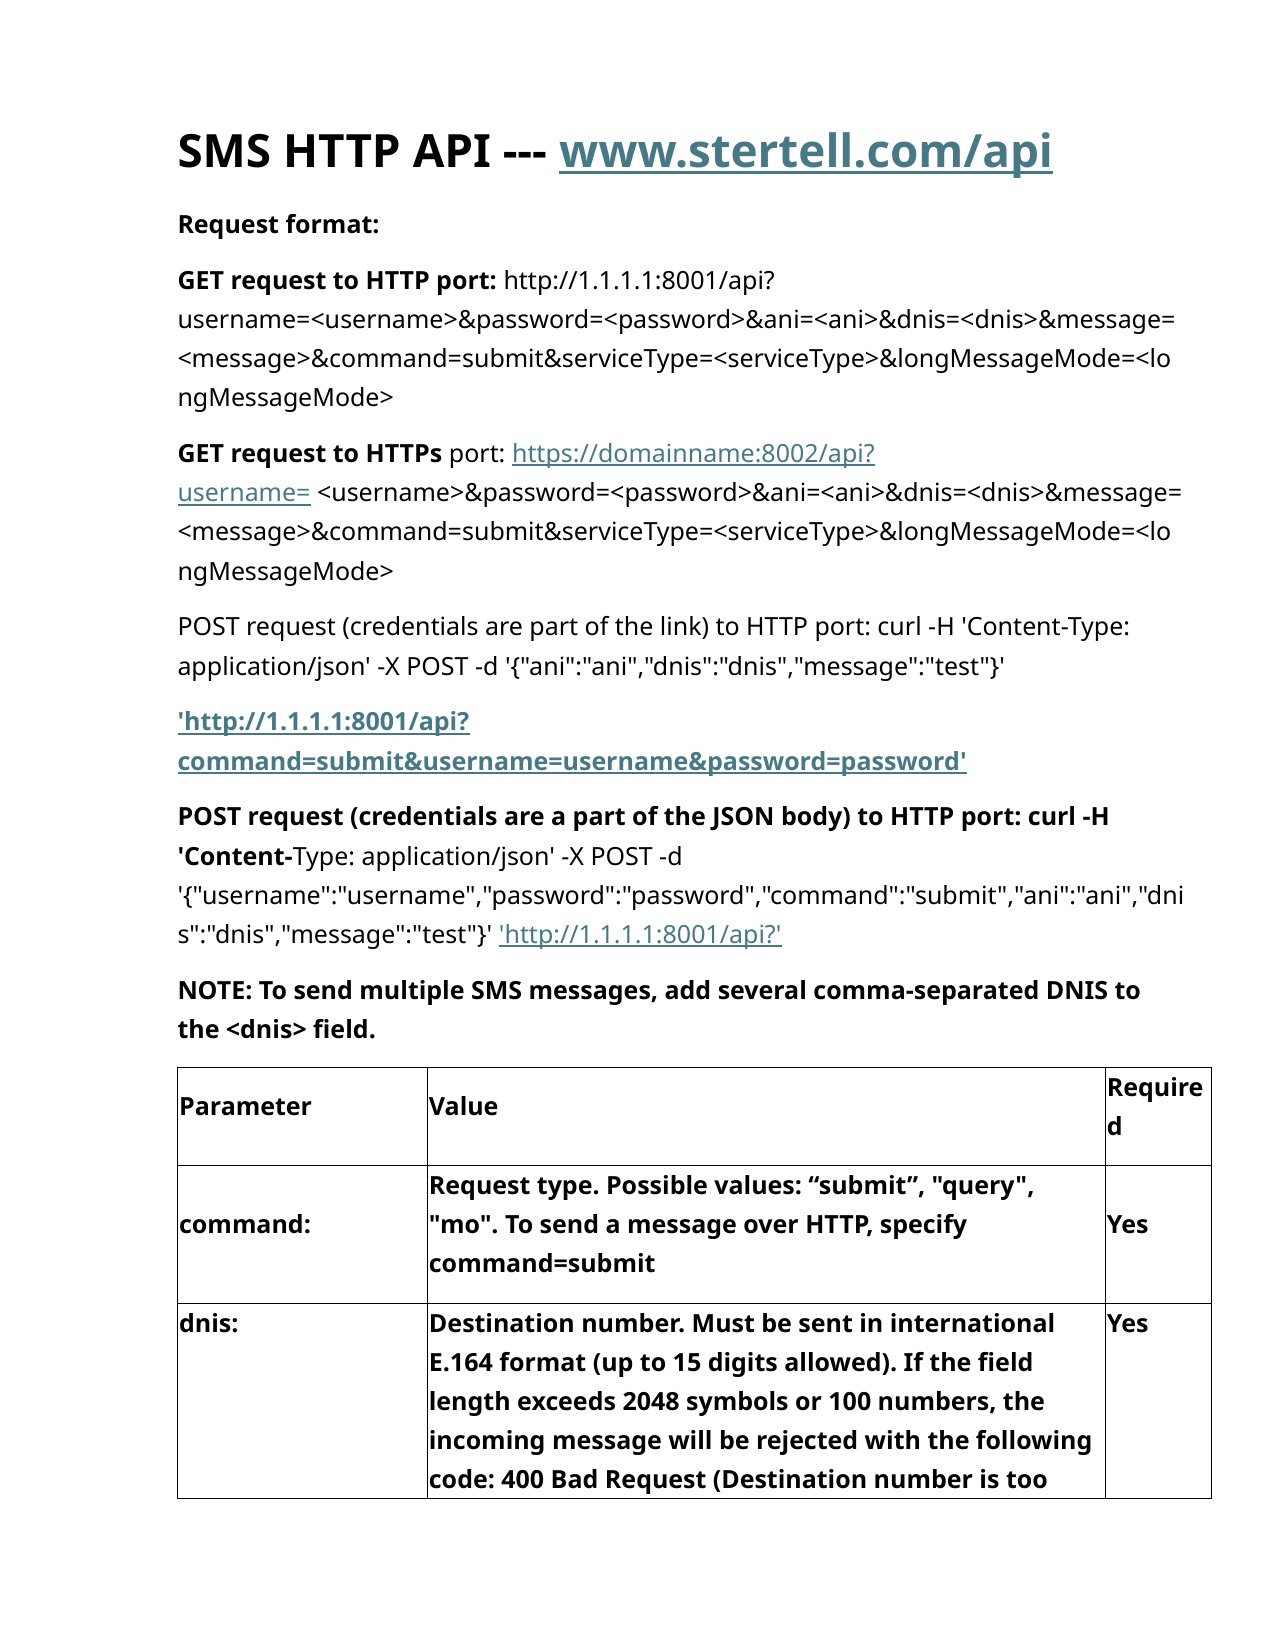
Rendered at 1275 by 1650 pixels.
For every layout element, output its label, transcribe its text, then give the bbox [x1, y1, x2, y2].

text POST request (credentials are part of the link) to HTTP port: curl -H 'Content-Type: application/json' -X POST -d '{"ani":"ani","dnis":"dnis","message":"test"}' [177, 609, 1186, 682]
table_header Value [428, 1068, 1105, 1165]
text NOTE: To send multiple SMS messages, add several comma-separated DNIS to the <dnis> field. [177, 972, 1186, 1046]
text Request format: [177, 206, 1186, 241]
text POST request (credentials are a part of the JSON body) to HTTP port: curl -H 'Content-Type: application/json' -X POST -d '{"username":"username","password":"password","command":"submit","ani":"ani","dnis":"dnis","message":"test"}' 'http://1.1.1.1:8001/api?' [177, 799, 1186, 951]
table_cell Request type. Possible values: “submit”, "query", "mo". To send a message over HTTP, specify command=submit [428, 1166, 1105, 1303]
table_cell command: [178, 1166, 427, 1303]
text 'http://1.1.1.1:8001/api?command=submit&username=username&password=password' [177, 704, 1186, 777]
table_header Required [1106, 1068, 1211, 1165]
text GET request to HTTPs port: https://domainname:8002/api?username= <username>&password=<password>&ani=<ani>&dnis=<dnis>&message=<message>&command=submit&serviceType=<serviceType>&longMessageMode=<longMessageMode> [177, 436, 1186, 587]
table_header Parameter [178, 1068, 427, 1165]
text GET request to HTTP port: http://1.1.1.1:8001/api?username=<username>&password=<password>&ani=<ani>&dnis=<dnis>&message=<message>&command=submit&serviceType=<serviceType>&longMessageMode=<longMessageMode> [177, 262, 1186, 414]
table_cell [428, 1304, 1105, 1497]
table_cell Yes [1106, 1304, 1211, 1497]
text SMS HTTP API --- www.stertell.com/api [177, 118, 1186, 181]
table_cell dnis: [178, 1304, 427, 1497]
table_cell Yes [1106, 1166, 1211, 1303]
